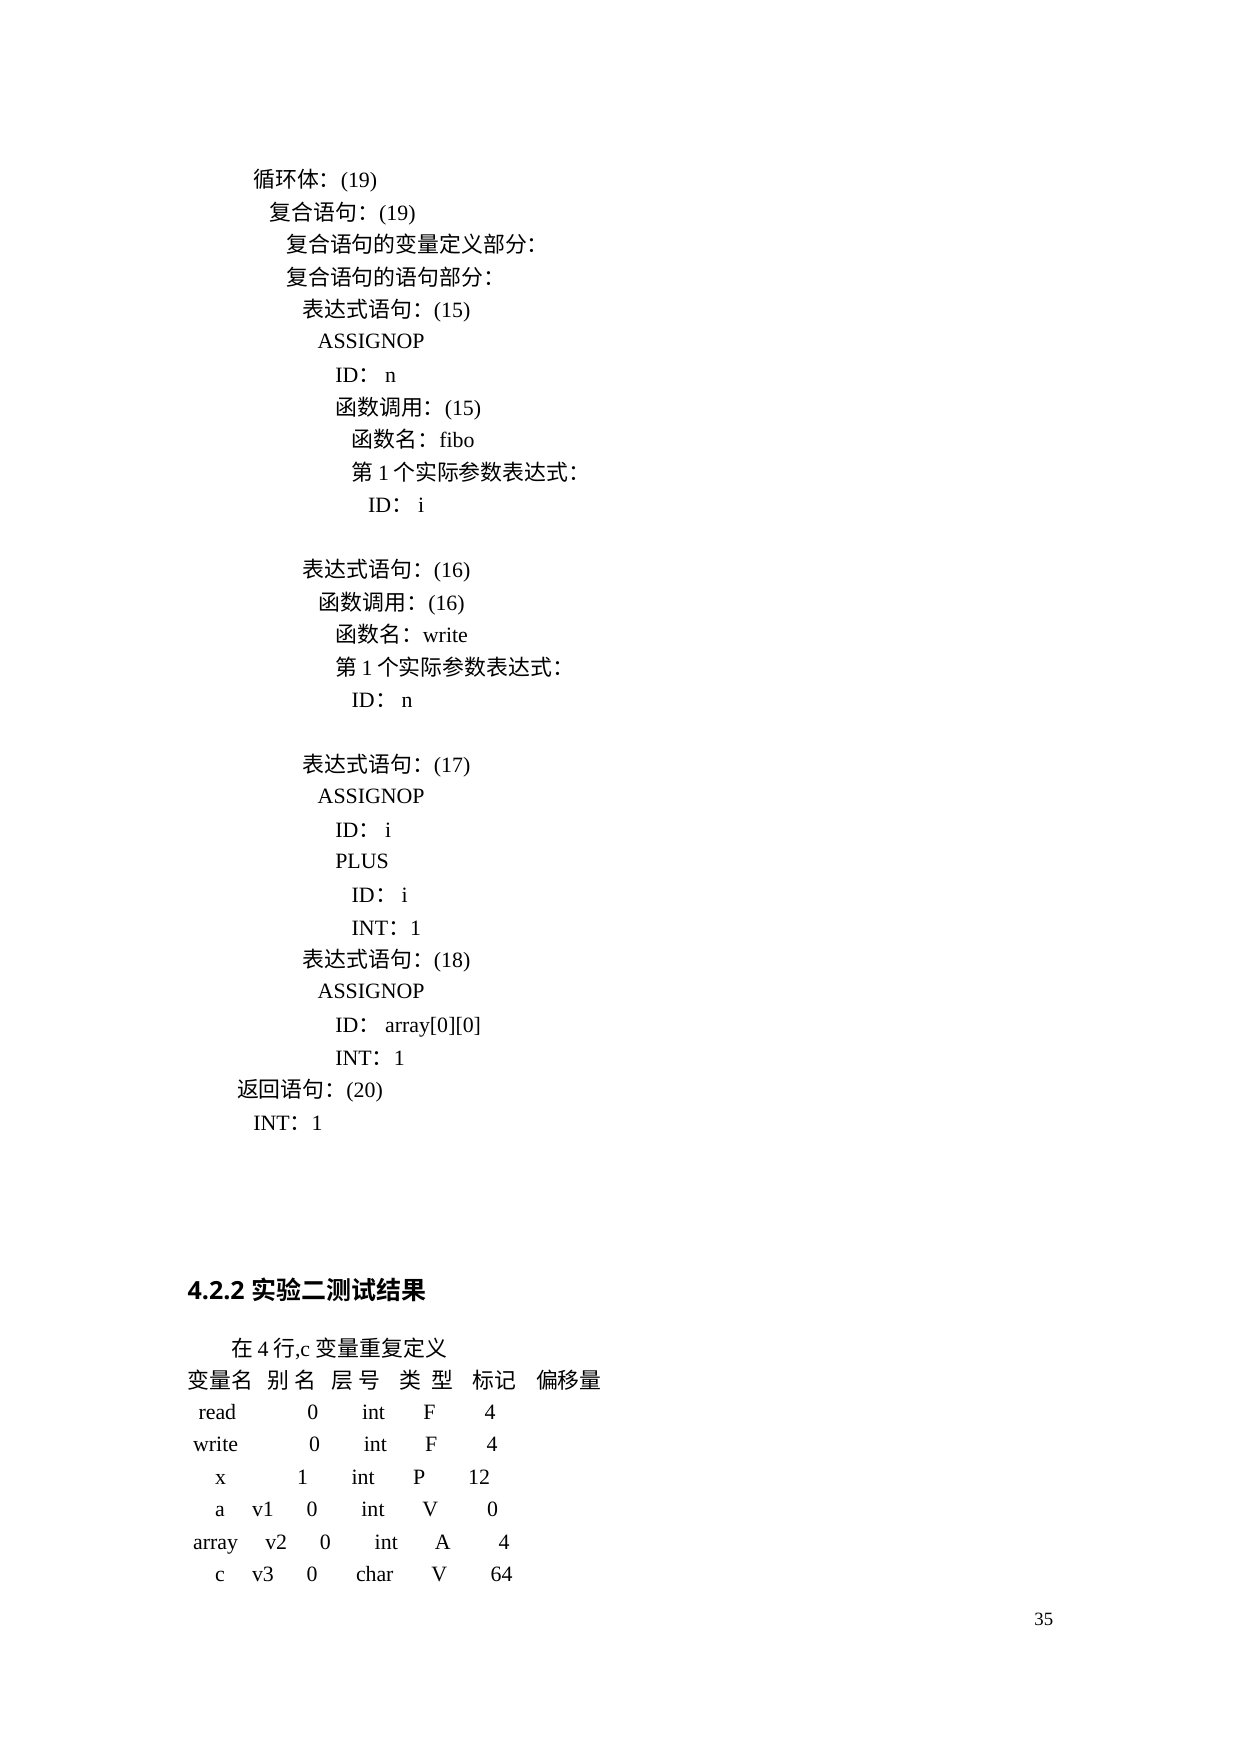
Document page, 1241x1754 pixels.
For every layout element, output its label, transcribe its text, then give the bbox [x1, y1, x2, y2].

text ID： i [187, 877, 1053, 909]
text 复合语句的变量定义部分： [187, 227, 1053, 259]
text 函数调用：(16) [187, 584, 1053, 617]
text ASSIGNOP [187, 779, 1053, 812]
text 第1个实际参数表达式： [187, 454, 1053, 487]
text 在4行,c 变量重复定义 [187, 1330, 1053, 1363]
text 复合语句的语句部分： [187, 259, 1053, 292]
text 函数调用：(15) [187, 389, 1053, 422]
text 变量名 别 名 层 号 类 型 标记 偏移量 [187, 1363, 1053, 1395]
text c v3 0 char V 64 [187, 1558, 1053, 1590]
text write 0 int F 4 [187, 1428, 1053, 1460]
text 表达式语句：(16) [187, 552, 1053, 584]
text 循环体：(19) [187, 162, 1053, 194]
text INT：1 [187, 1039, 1053, 1072]
list 4.2.2 实验二测试结果 [187, 1256, 1053, 1321]
text 复合语句：(19) [187, 194, 1053, 227]
text ID： i [187, 487, 1053, 519]
text 函数名：write [187, 617, 1053, 649]
text PLUS [187, 844, 1053, 877]
text INT：1 [187, 909, 1053, 942]
text ASSIGNOP [187, 974, 1053, 1007]
text 函数名：fibo [187, 422, 1053, 454]
text INT：1 [187, 1104, 1053, 1137]
text ID： n [187, 682, 1053, 714]
text a v1 0 int V 0 [187, 1493, 1053, 1525]
text 表达式语句：(17) [187, 747, 1053, 779]
text read 0 int F 4 [187, 1395, 1053, 1428]
text array v2 0 int A 4 [187, 1525, 1053, 1558]
text 表达式语句：(18) [187, 942, 1053, 974]
text ASSIGNOP [187, 324, 1053, 357]
text ID： i [187, 812, 1053, 844]
text x 1 int P 12 [187, 1460, 1053, 1493]
text ID： n [187, 357, 1053, 389]
text ID： array[0][0] [187, 1007, 1053, 1039]
text 表达式语句：(15) [187, 292, 1053, 324]
text 第1个实际参数表达式： [187, 649, 1053, 682]
text 返回语句：(20) [187, 1072, 1053, 1104]
